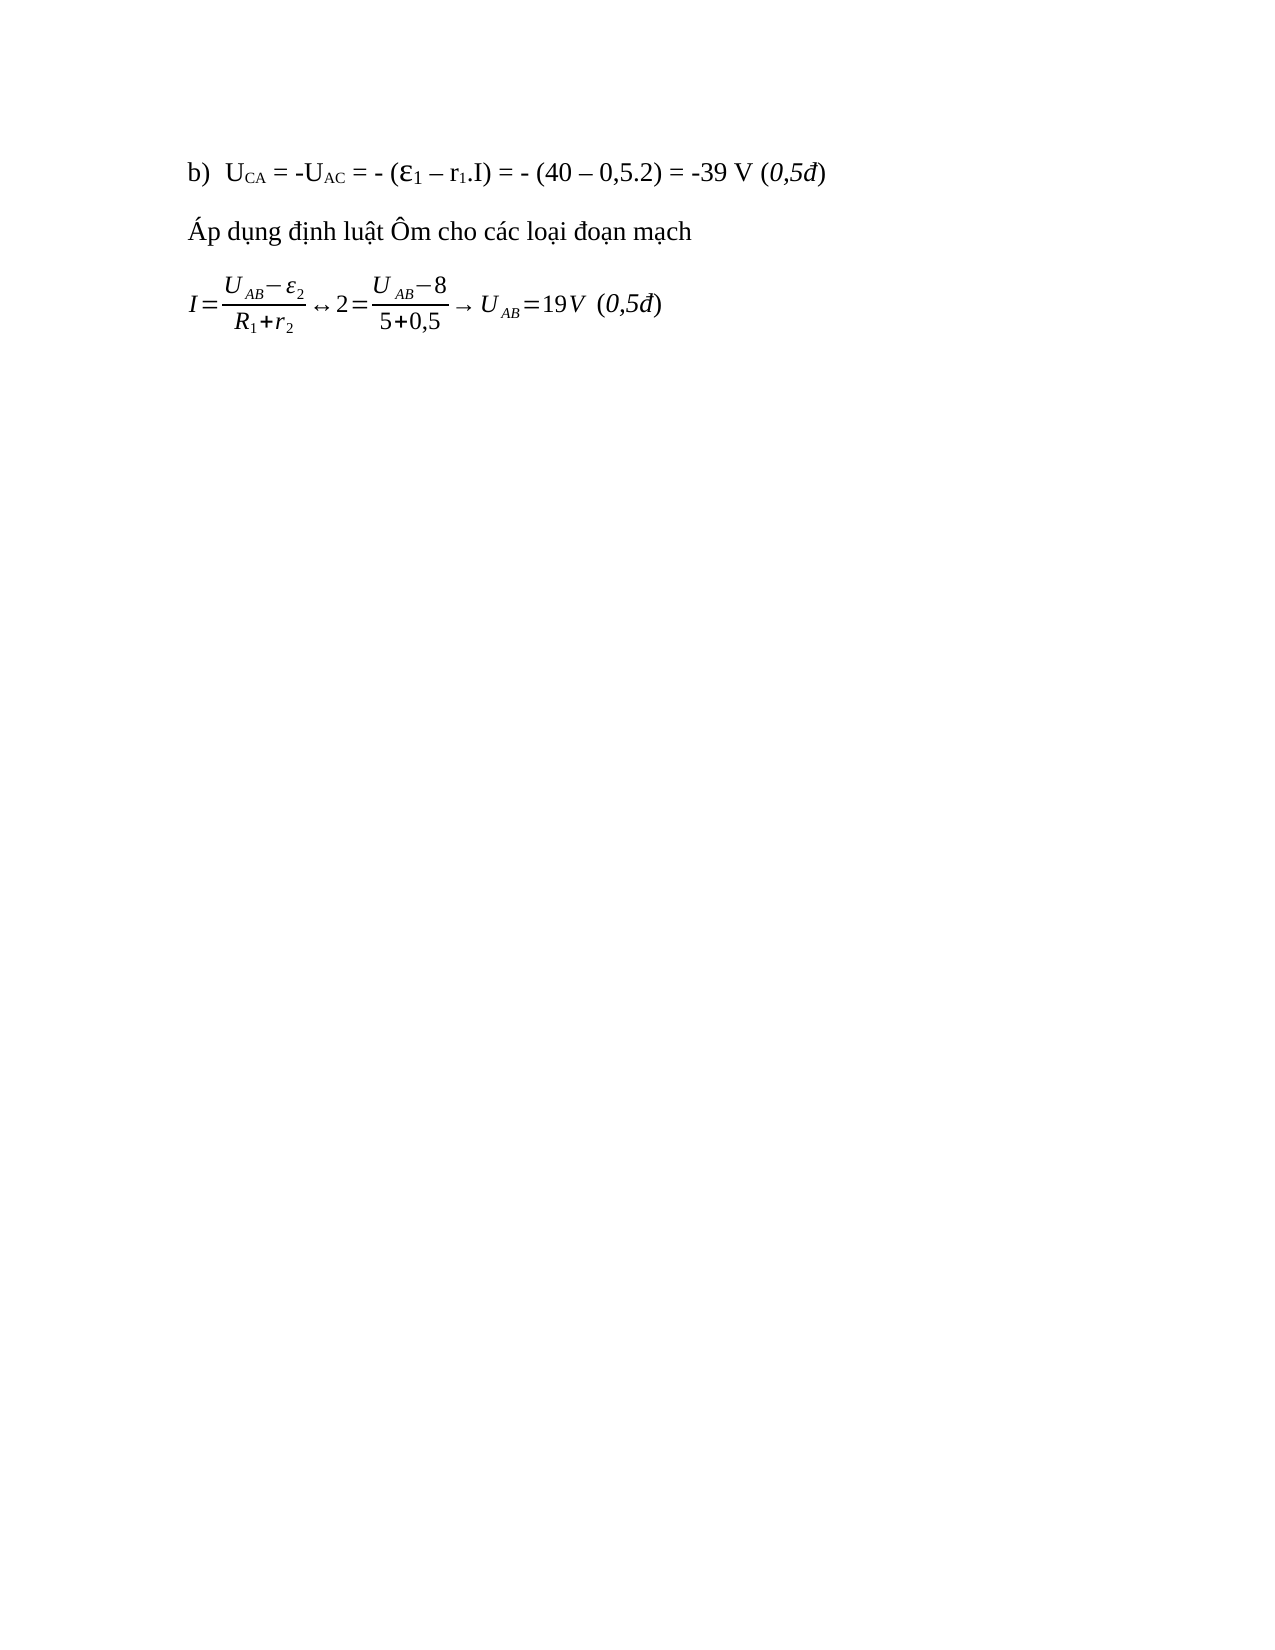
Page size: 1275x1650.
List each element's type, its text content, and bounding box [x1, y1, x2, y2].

text Áp dụng định luật Ôm cho các loại đoạn mạch [187, 215, 1125, 246]
text (0,5đ) [187, 271, 1125, 338]
list UCA = -UAC = - (ε1 – r1.I) = - (40 – 0,5.2) = -39 V (0,5đ) [187, 150, 1125, 188]
